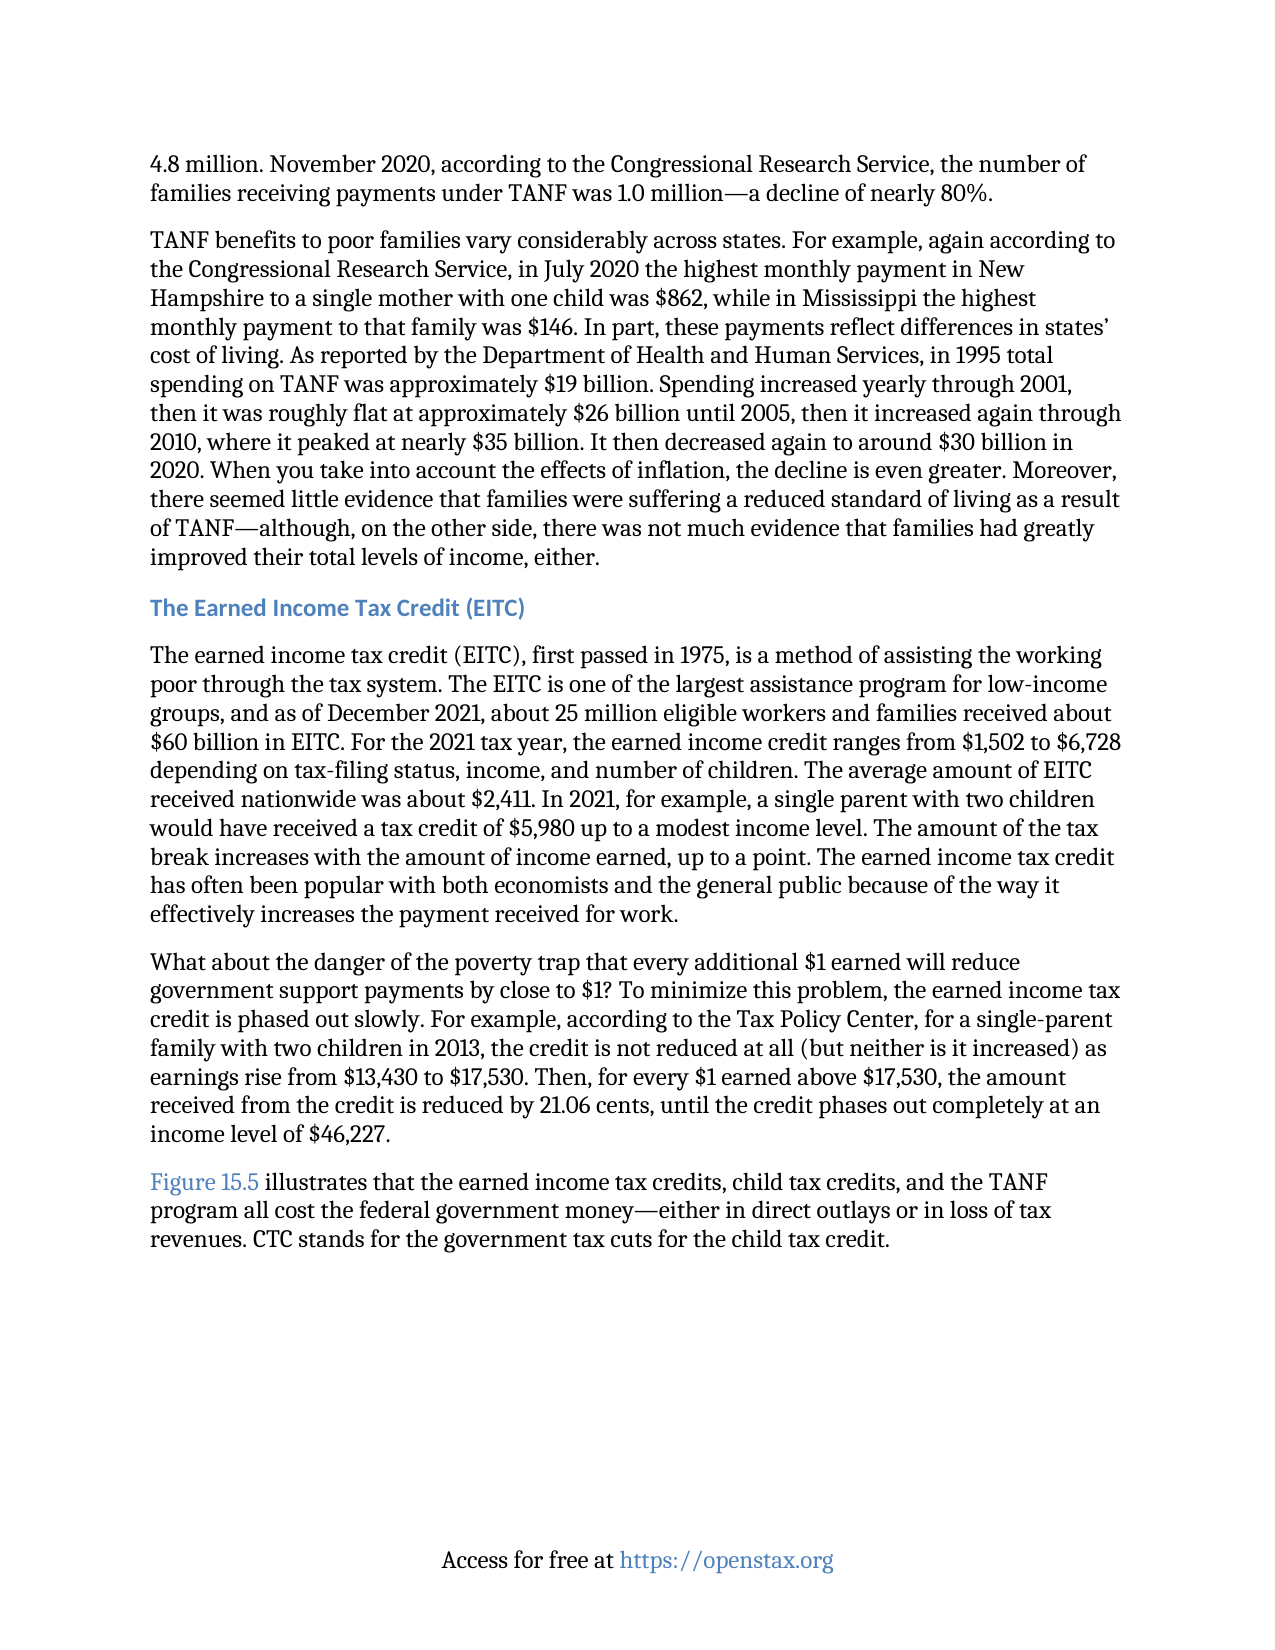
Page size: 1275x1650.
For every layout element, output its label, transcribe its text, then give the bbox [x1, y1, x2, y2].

text TANF benefits to poor families vary considerably across states. For example, again according to the Congressional Research Service, in July 2020 the highest monthly payment in New Hampshire to a single mother with one child was $862, while in Mississippi the highest monthly payment to that family was $146. In part, these payments reflect differences in states’ cost of living. As reported by the Department of Health and Human Services, in 1995 total spending on TANF was approximately $19 billion. Spending increased yearly through 2001, then it was roughly flat at approximately $26 billion until 2005, then it increased again through 2010, where it peaked at nearly $35 billion. It then decreased again to around $30 billion in 2020. When you take into account the effects of inflation, the decline is even greater. Moreover, there seemed little evidence that families were suffering a reduced standard of living as a result of TANF—although, on the other side, there was not much evidence that families had greatly improved their total levels of income, either. [150, 226, 1125, 571]
text Figure 15.5 illustrates that the earned income tax credits, child tax credits, and the TANF program all cost the federal government money—either in direct outlays or in loss of tax revenues. CTC stands for the government tax cuts for the child tax credit. [150, 1168, 1125, 1254]
text The earned income tax credit (EITC), first passed in 1975, is a method of assisting the working poor through the tax system. The EITC is one of the largest assistance program for low-income groups, and as of December 2021, about 25 million eligible workers and families received about $60 billion in EITC. For the 2021 tax year, the earned income credit ranges from $1,502 to $6,728 depending on tax-filing status, income, and number of children. The average amount of EITC received nationwide was about $2,411. In 2021, for example, a single parent with two children would have received a tax credit of $5,980 up to a modest income level. The amount of the tax break increases with the amount of income earned, up to a point. The earned income tax credit has often been popular with both economists and the general public because of the way it effectively increases the payment received for work. [150, 641, 1125, 929]
text What about the danger of the poverty trap that every additional $1 earned will reduce government support payments by close to $1? To minimize this problem, the earned income tax credit is phased out slowly. For example, according to the Tax Policy Center, for a single-parent family with two children in 2013, the credit is not reduced at all (but neither is it increased) as earnings rise from $13,430 to $17,530. Then, for every $1 earned above $17,530, the amount received from the credit is reduced by 21.06 cents, until the credit phases out completely at an income level of $46,227. [150, 948, 1125, 1149]
subtitle The Earned Income Tax Credit (EITC) [150, 592, 1125, 623]
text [150, 150, 1125, 207]
